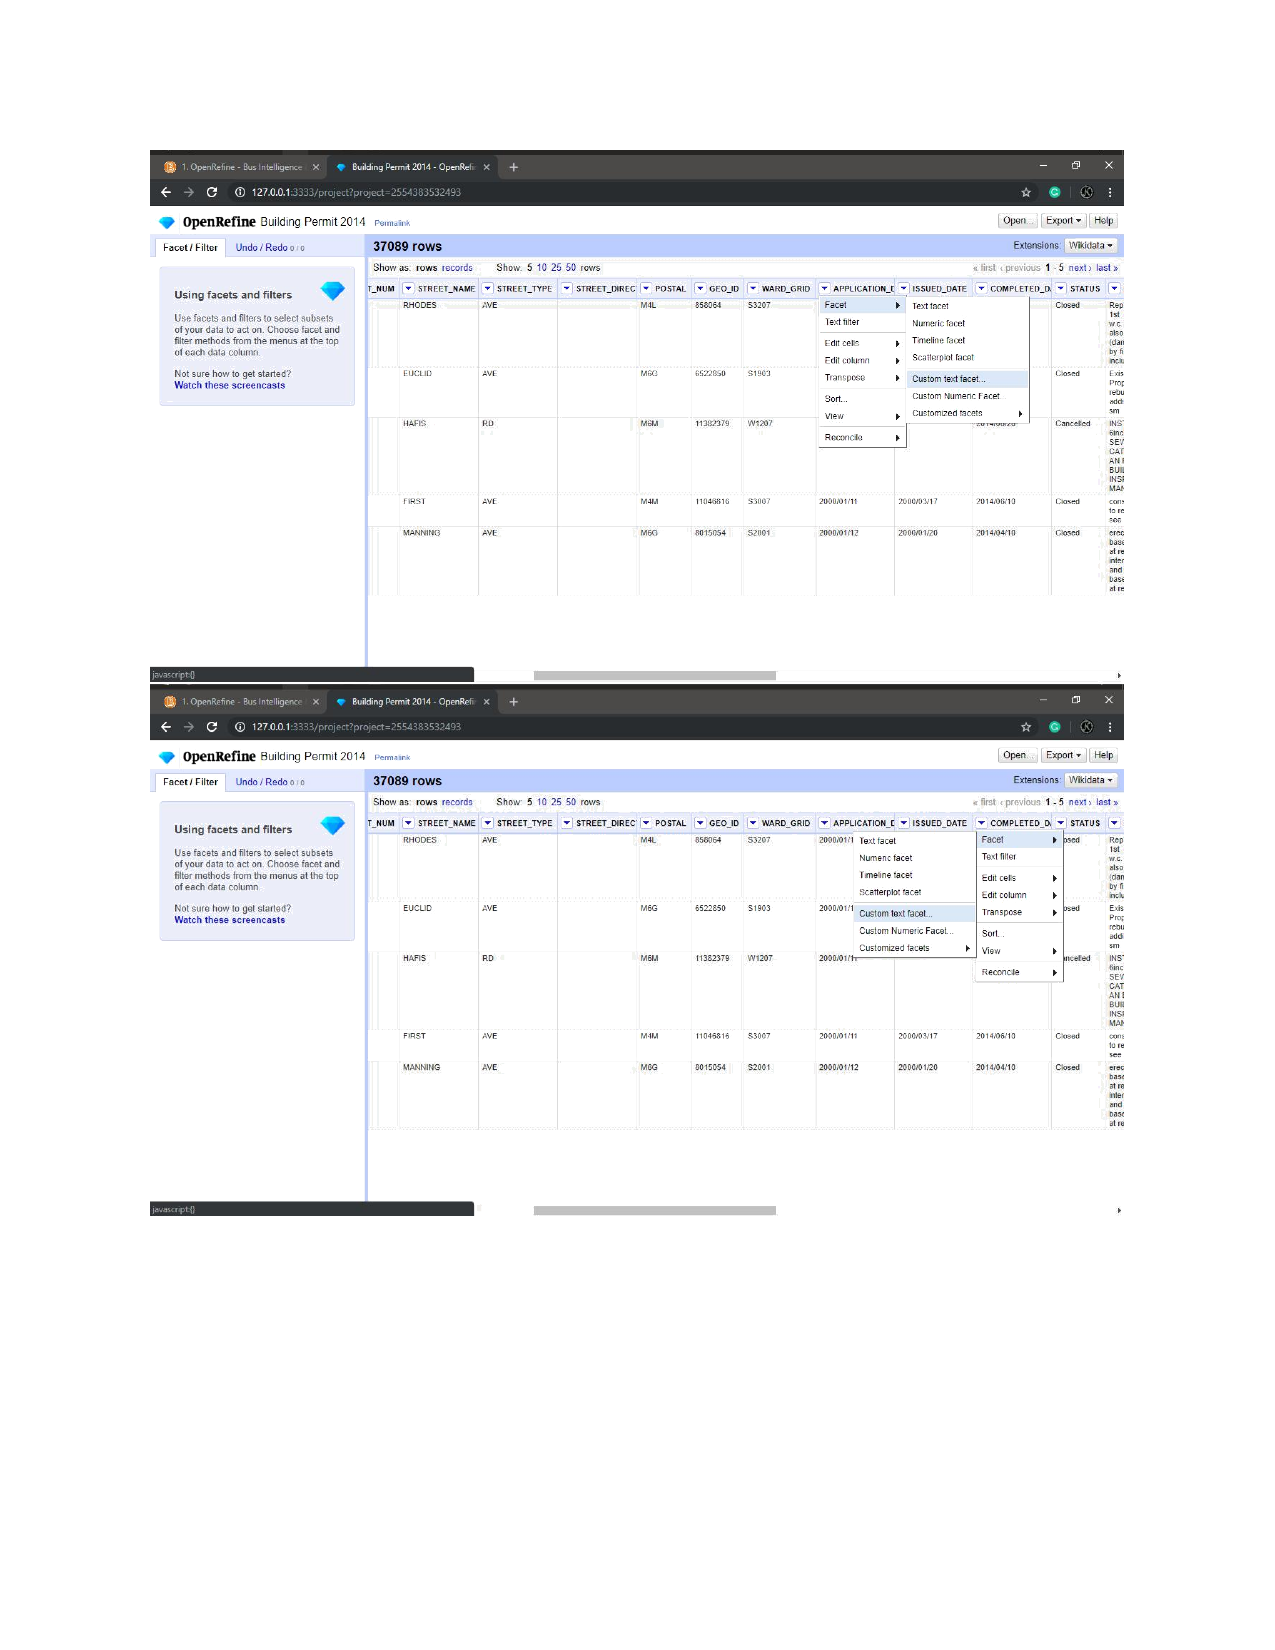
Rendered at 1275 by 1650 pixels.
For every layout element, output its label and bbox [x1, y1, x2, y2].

picture [150, 150, 1124, 1216]
